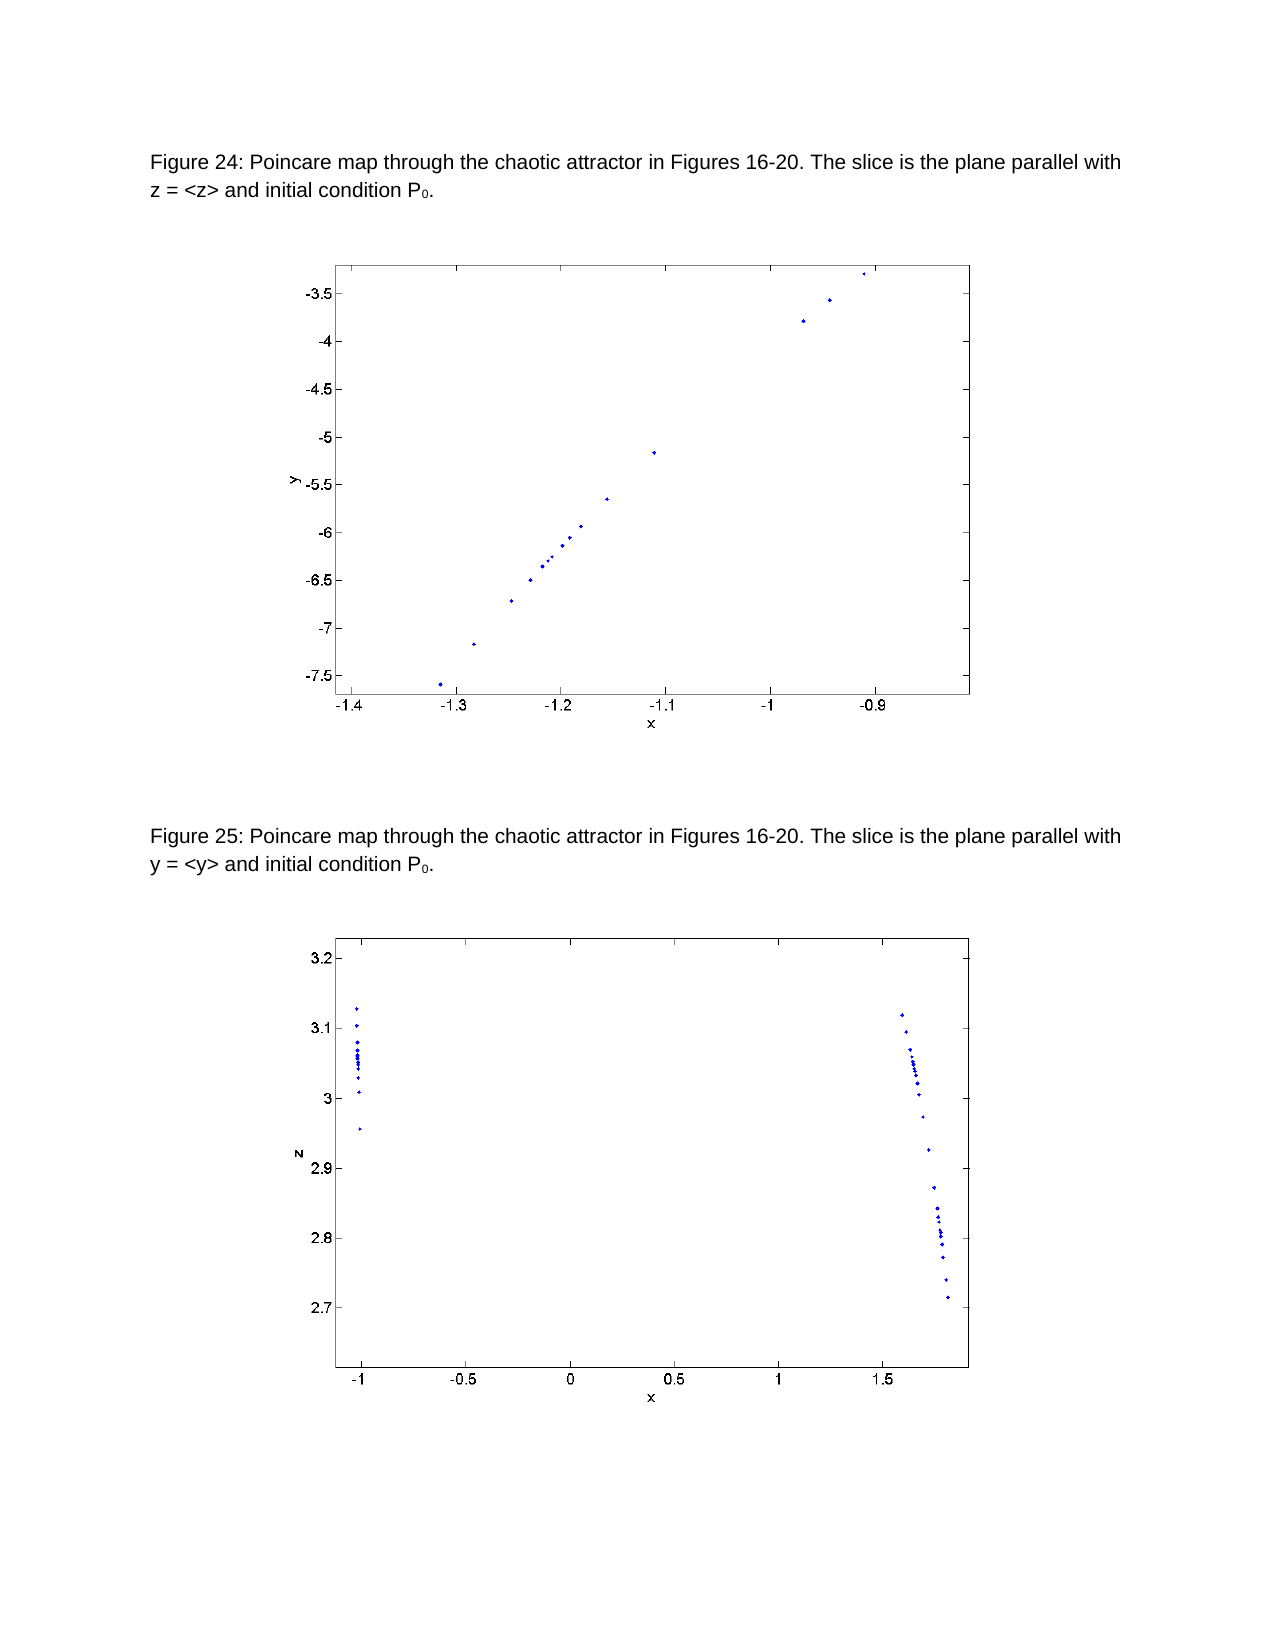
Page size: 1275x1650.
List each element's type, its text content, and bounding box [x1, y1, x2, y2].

picture [229, 900, 1046, 1425]
text Figure 25: Poincare map through the chaotic attractor in Figures 16-20. The slice is the plane parallel with y = <y> and initial condition P0. [150, 824, 1125, 876]
picture [229, 225, 1046, 751]
text Figure 24: Poincare map through the chaotic attractor in Figures 16-20. The slice is the plane parallel with z = <z> and initial condition P0. [150, 150, 1125, 201]
